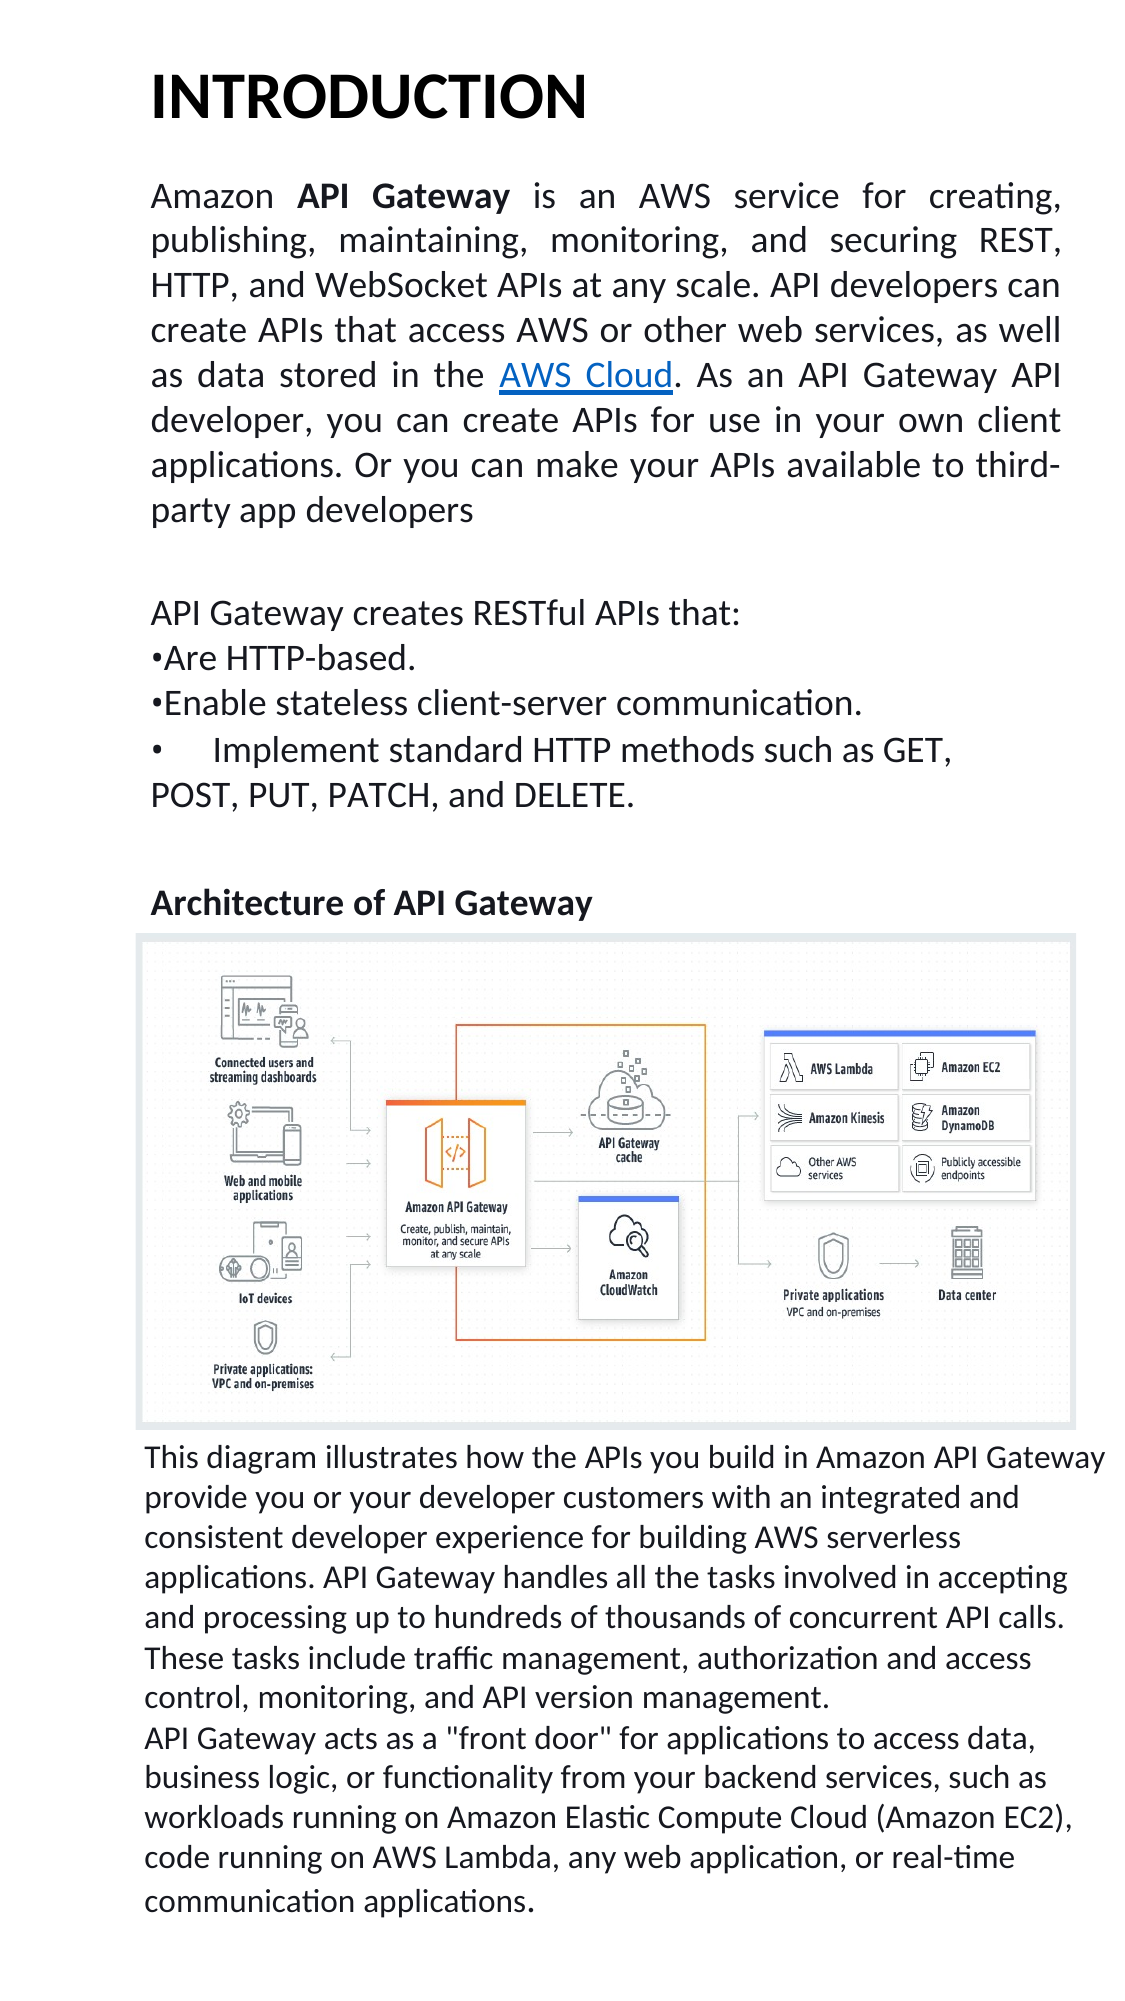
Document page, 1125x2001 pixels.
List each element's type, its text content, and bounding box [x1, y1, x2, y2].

subtitle Architecture of API Gateway [150, 879, 1110, 925]
list Enable stateless client-server communication. [150, 679, 1110, 724]
text API Gateway creates RESTful APIs that: [150, 589, 1110, 634]
text API Gateway acts as a "front door" for applications to access data, business logic, or functionality from your backend services, such as workloads running on Amazon Elastic Compute Cloud (Amazon EC2), code running on AWS Lambda, any web application, or real-time communication applications. [144, 1717, 1110, 1922]
list Implement standard HTTP methods such as GET, POST, PUT, PATCH, and DELETE. [150, 725, 992, 817]
text INTRODUCTION [150, 58, 1110, 134]
text Amazon API Gateway is an AWS service for creating, publishing, maintaining, monitoring, and securing REST, HTTP, and WebSocket APIs at any scale. API developers can create APIs that access AWS or other web services, as well as data stored in the AWS Cloud. As an API Gateway API developer, you can create APIs for use in your own client applications. Or you can make your APIs available to third- party app developers [150, 172, 1062, 532]
text These tasks include traffic management, authorization and access control, monitoring, and API version management. [144, 1637, 1110, 1717]
picture [135, 933, 1077, 1430]
list Are HTTP-based. [150, 634, 1110, 679]
